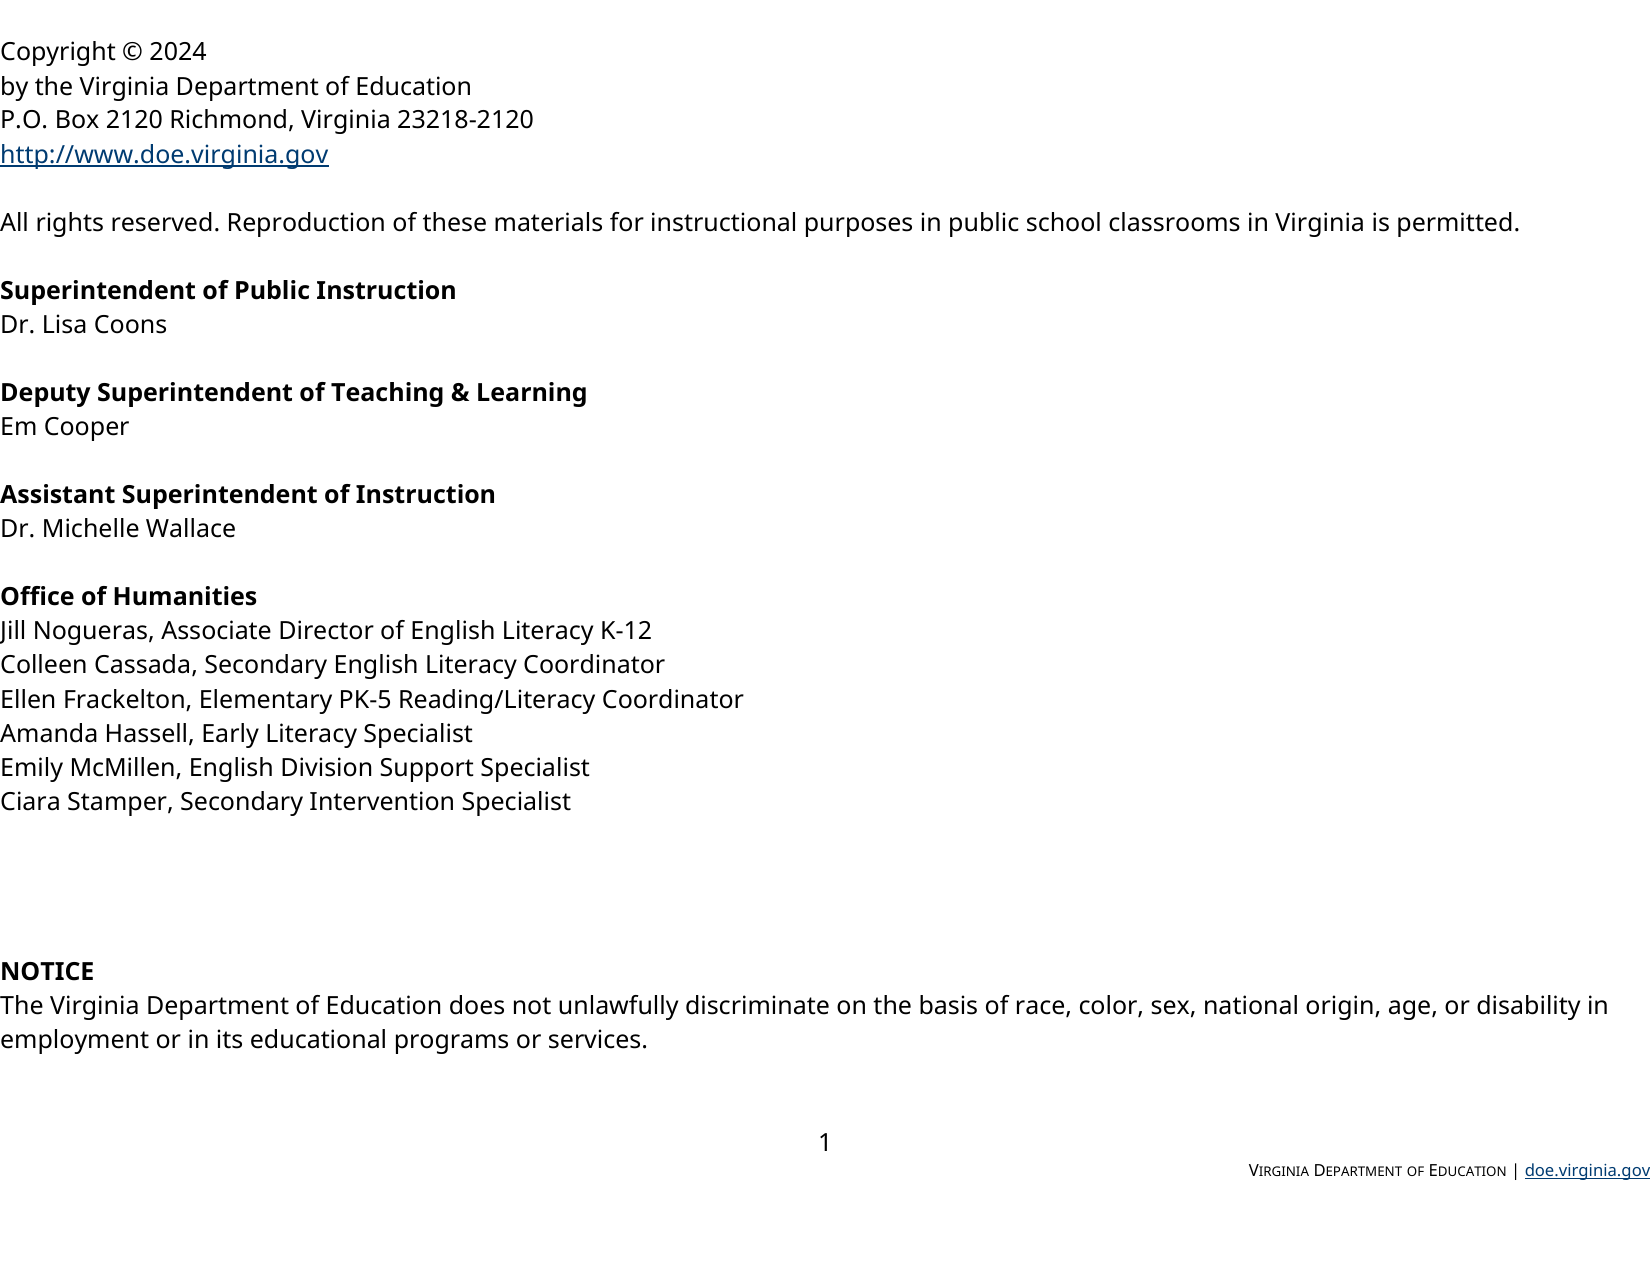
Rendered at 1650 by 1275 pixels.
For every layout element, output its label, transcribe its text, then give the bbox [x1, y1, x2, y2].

text Dr. Lisa Coons [0, 307, 1650, 341]
text The Virginia Department of Education does not unlawfully discriminate on the basis of race, color, sex, national origin, age, or disability in employment or in its educational programs or services. [0, 988, 1650, 1056]
text Ciara Stamper, Secondary Intervention Specialist [0, 783, 1650, 817]
text Ellen Frackelton, Elementary PK-5 Reading/Literacy Coordinator [0, 681, 1650, 715]
text Amanda Hassell, Early Literacy Specialist [0, 715, 1650, 749]
text Office of Humanities [0, 579, 1650, 613]
text Em Cooper [0, 409, 1650, 443]
text Deputy Superintendent of Teaching & Learning [0, 375, 1650, 409]
text Emily McMillen, English Division Support Specialist [0, 749, 1650, 783]
text Jill Nogueras, Associate Director of English Literacy K-12 [0, 613, 1650, 647]
text All rights reserved. Reproduction of these materials for instructional purposes in public school classrooms in Virginia is permitted. [0, 204, 1650, 238]
text Colleen Cassada, Secondary English Literacy Coordinator [0, 647, 1650, 681]
text http://www.doe.virginia.gov [0, 136, 1650, 170]
text Copyright © 2024 [0, 34, 1650, 68]
text Dr. Michelle Wallace [0, 511, 1650, 545]
text Assistant Superintendent of Instruction [0, 477, 1650, 511]
text NOTICE [0, 954, 1650, 988]
text Superintendent of Public Instruction [0, 272, 1650, 307]
text P.O. Box 2120 Richmond, Virginia 23218-2120 [0, 102, 1650, 136]
text by the Virginia Department of Education [0, 68, 1650, 102]
